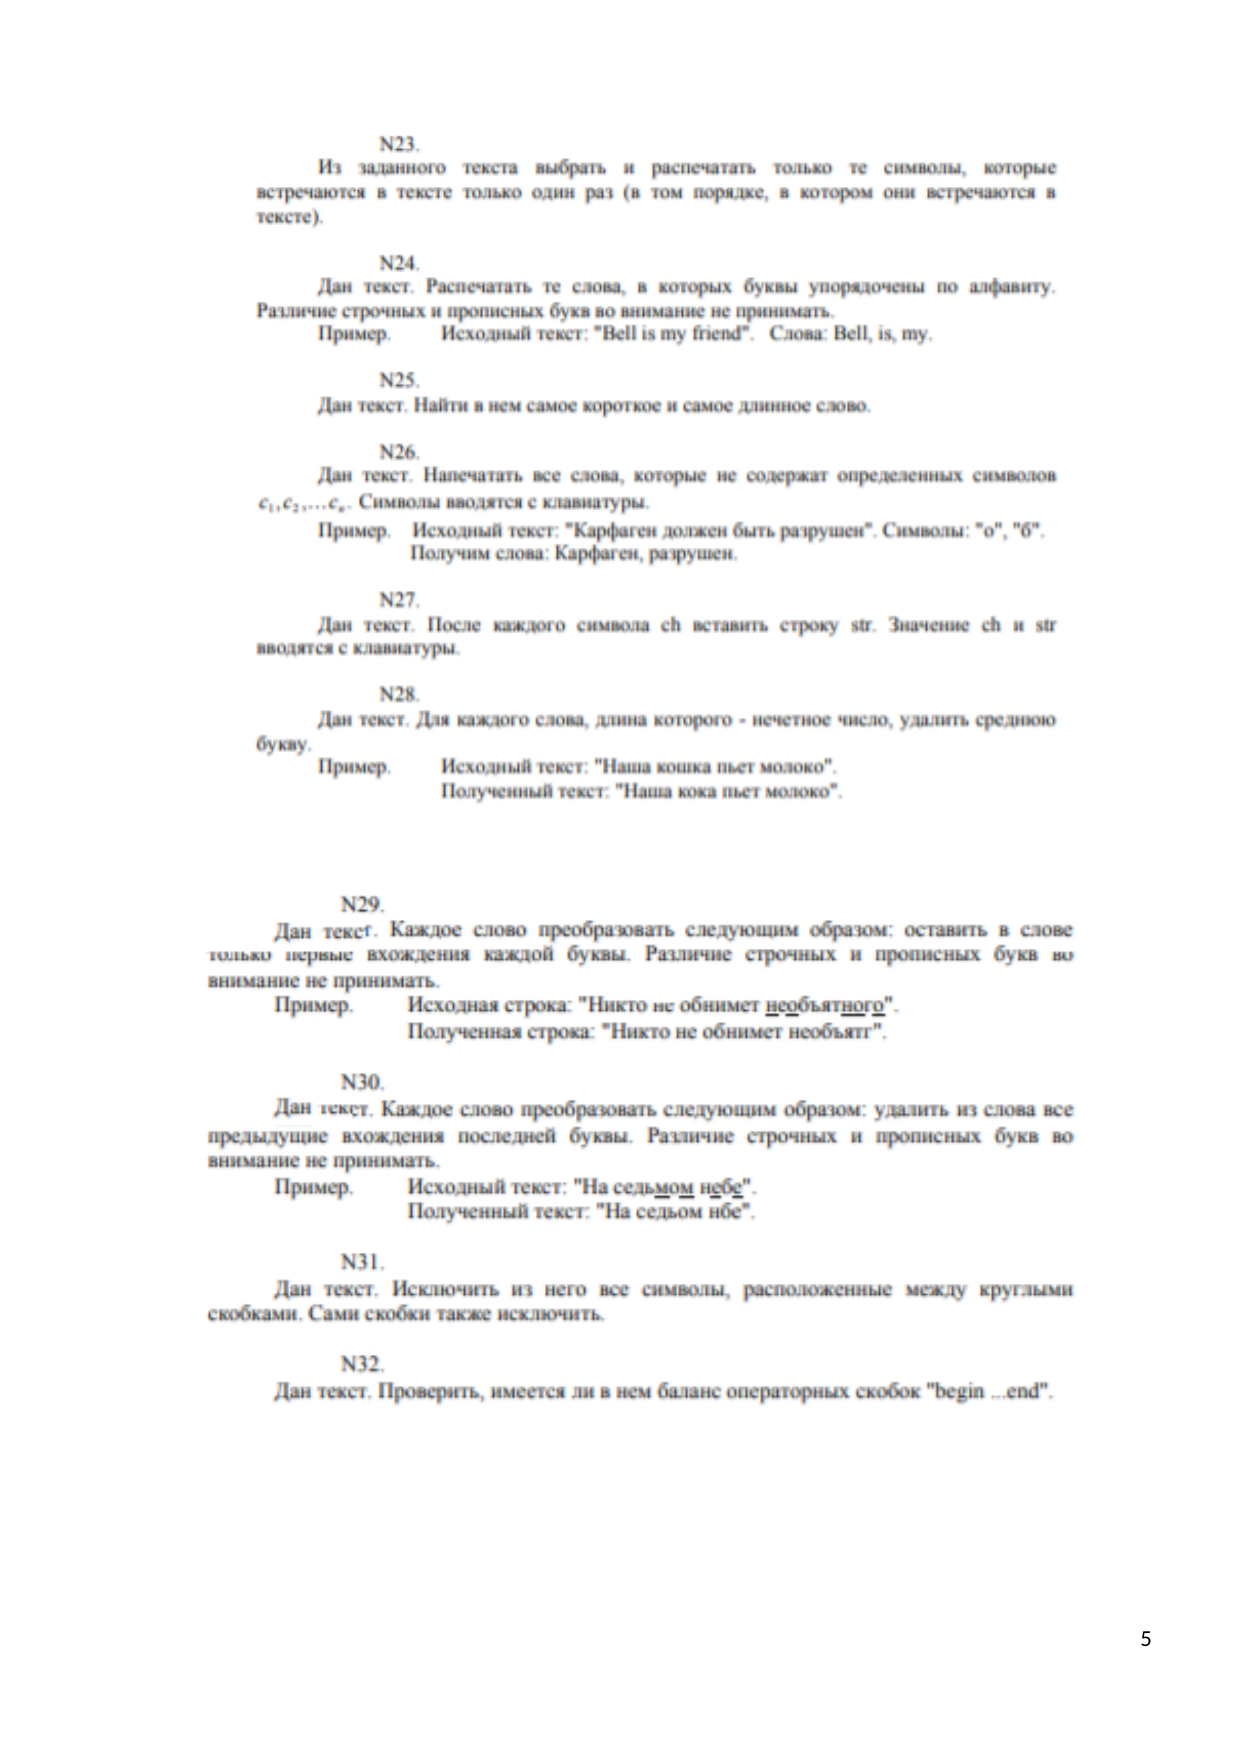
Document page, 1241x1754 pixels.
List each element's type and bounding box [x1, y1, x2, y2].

picture [177, 844, 1118, 1417]
picture [177, 118, 1117, 826]
